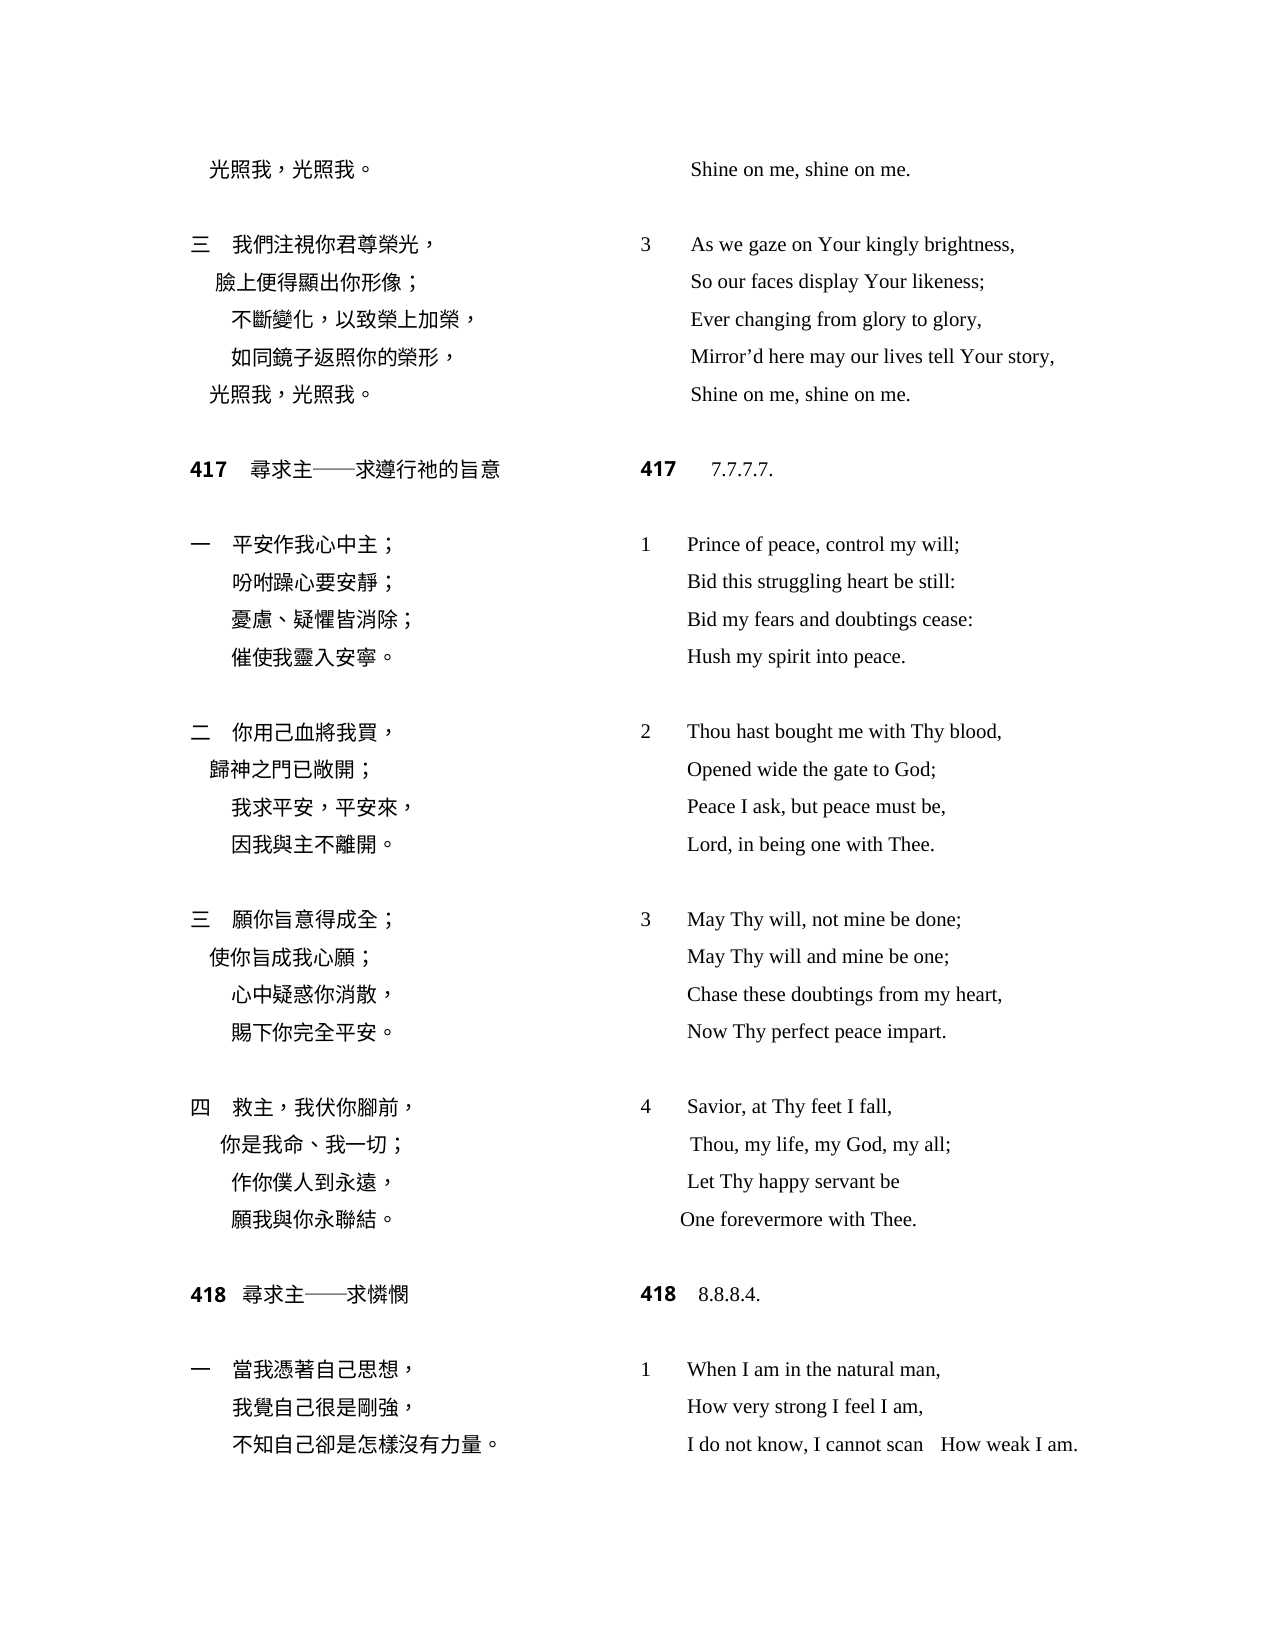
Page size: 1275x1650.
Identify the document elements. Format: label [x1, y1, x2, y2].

table_header [188, 150, 637, 1500]
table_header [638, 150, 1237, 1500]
